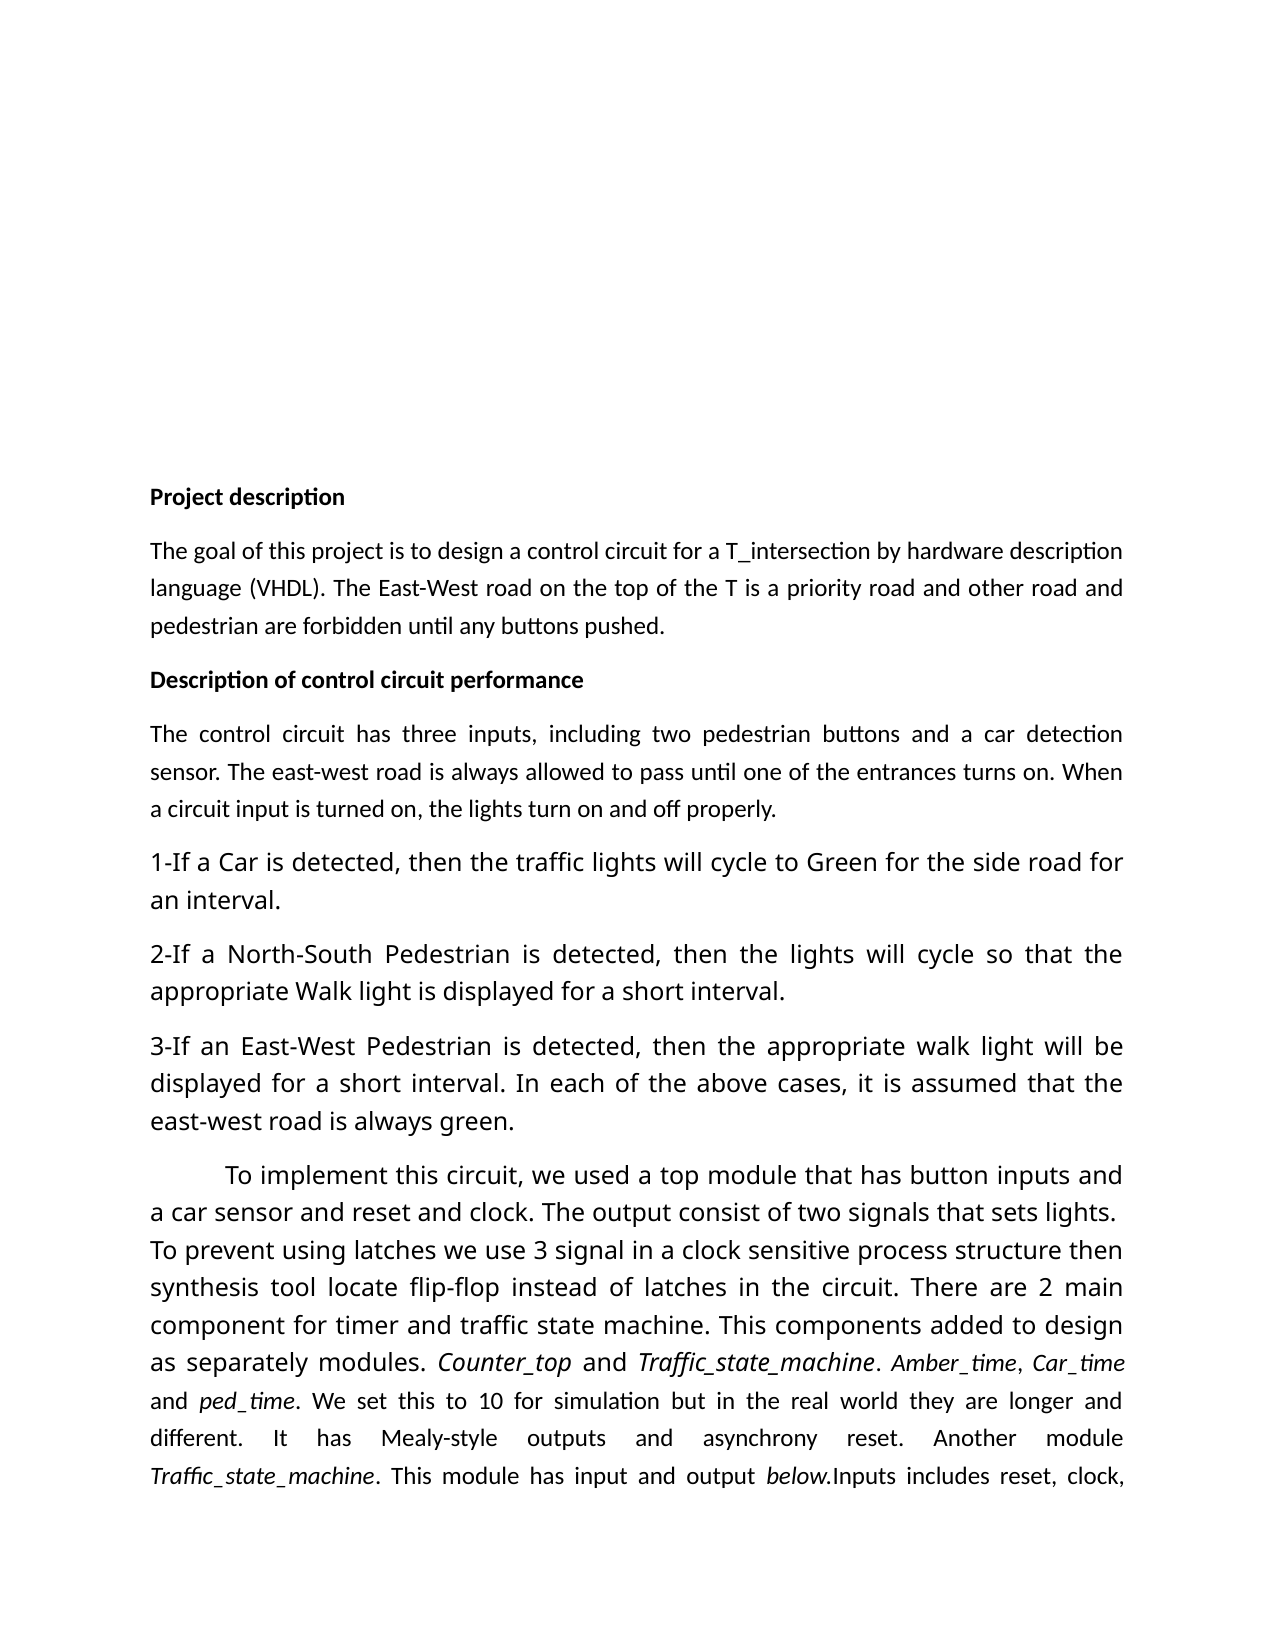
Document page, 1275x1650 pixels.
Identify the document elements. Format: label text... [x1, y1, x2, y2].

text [150, 1154, 1125, 1492]
text Project description [150, 475, 1125, 512]
text The goal of this project is to design a control circuit for a T_intersection by hardware description language (VHDL). The East-West road on the top of the T is a priority road and other road and pedestrian are forbidden until any buttons pushed. [150, 529, 1125, 642]
text 2-If a North-South Pedestrian is detected, then the lights will cycle so that the appropriate Walk light is displayed for a short interval. [150, 933, 1125, 1008]
text Description of control circuit performance [150, 658, 1125, 696]
text 3-If an East-West Pedestrian is detected, then the appropriate walk light will be displayed for a short interval. In each of the above cases, it is assumed that the east-west road is always green. [150, 1025, 1125, 1137]
text 1-If a Car is detected, then the traffic lights will cycle to Green for the side road for an interval. [150, 842, 1125, 917]
text The control circuit has three inputs, including two pedestrian buttons and a car detection sensor. The east-west road is always allowed to pass until one of the entrances turns on. When a circuit input is turned on, the lights turn on and off properly. [150, 712, 1125, 825]
